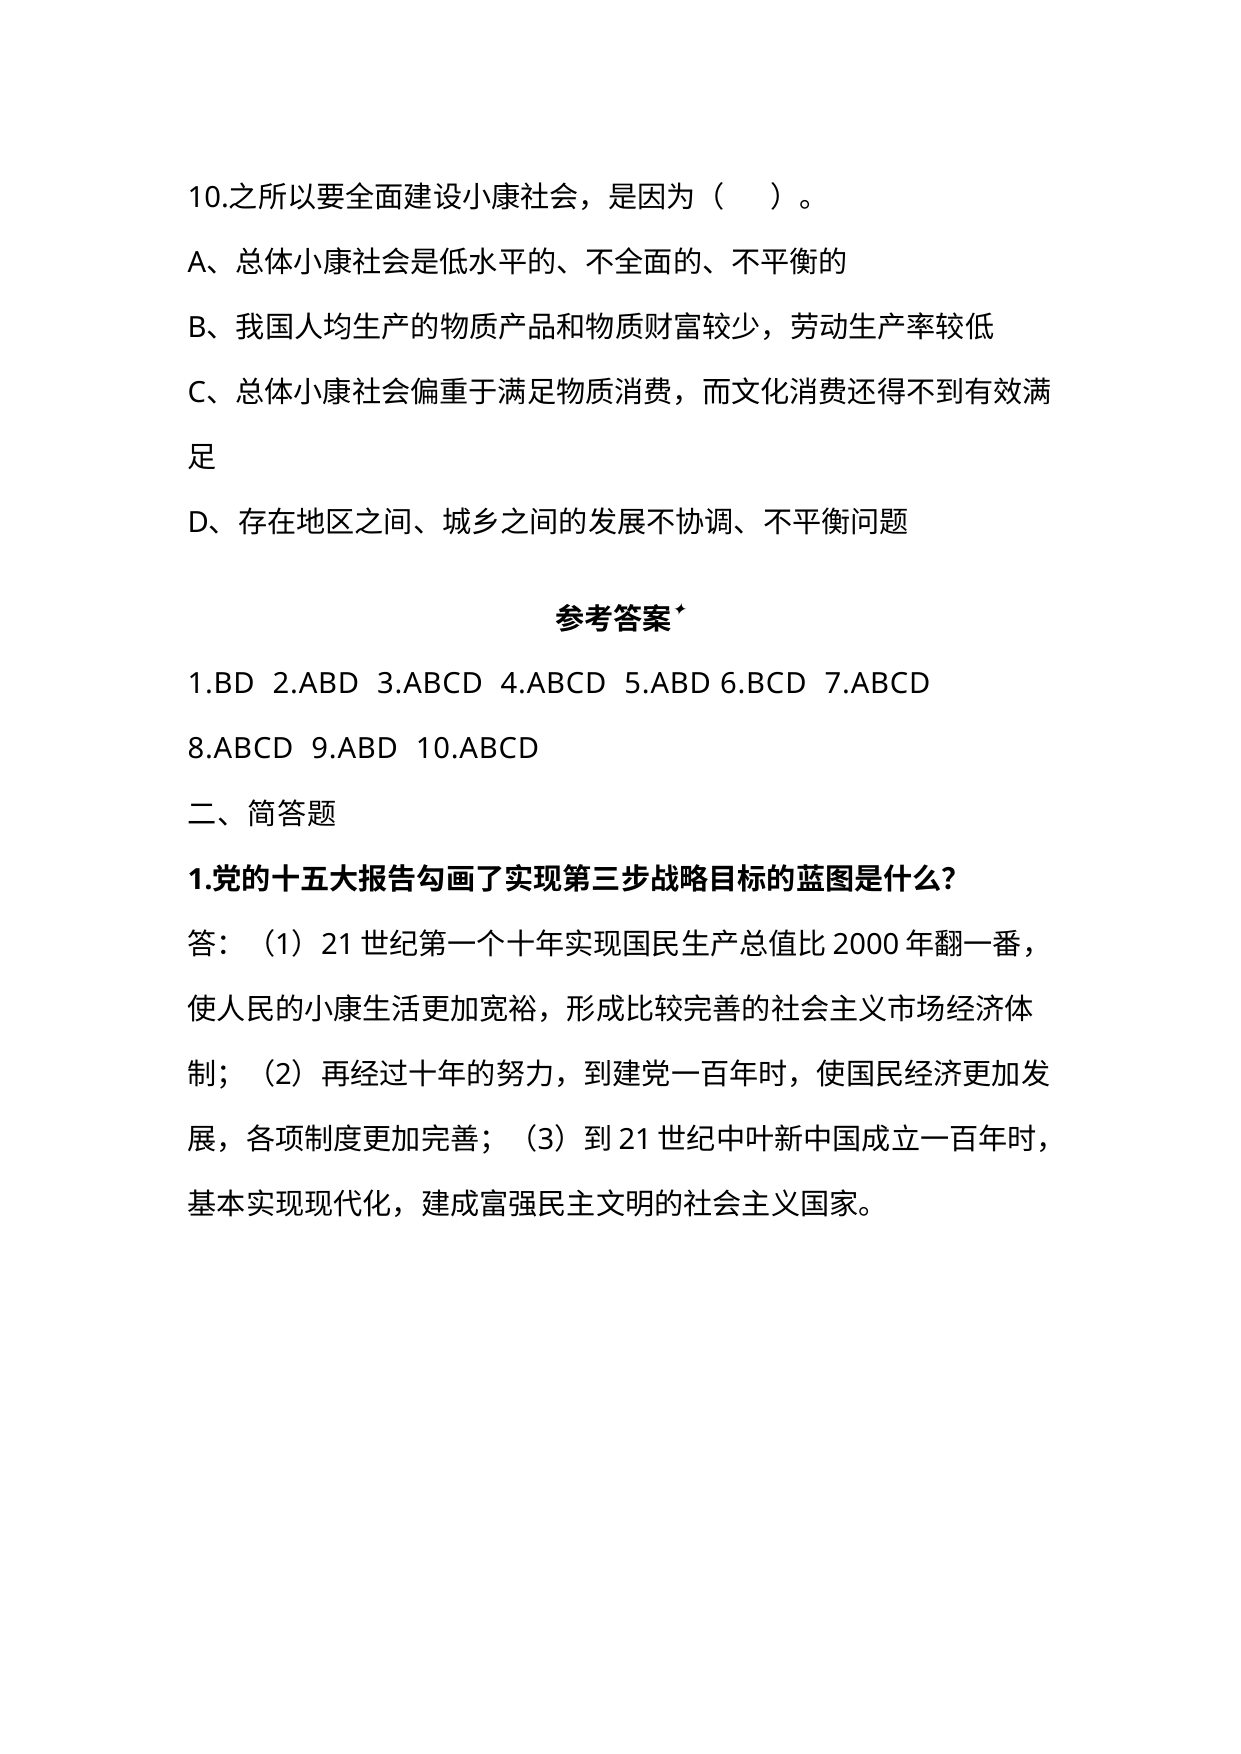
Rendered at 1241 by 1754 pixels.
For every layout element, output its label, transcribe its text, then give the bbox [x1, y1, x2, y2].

text 1.党的十五大报告勾画了实现第三步战略目标的蓝图是什么？ [187, 844, 1053, 909]
text D、存在地区之间、城乡之间的发展不协调、不平衡问题 [187, 487, 1053, 552]
text 1.BD 2.ABD 3.ABCD 4.ABCD 5.ABD 6.BCD 7.ABCD 8.ABCD 9.ABD 10.ABCD [187, 649, 1053, 779]
text 二、简答题 [187, 779, 1053, 844]
text A、总体小康社会是低水平的、不全面的、不平衡的 [187, 227, 1053, 292]
text 10.之所以要全面建设小康社会，是因为（ ）。 [187, 162, 1053, 227]
text 答：（1）21世纪第一个十年实现国民生产总值比2000年翻一番，使人民的小康生活更加宽裕，形成比较完善的社会主义市场经济体制；（2）再经过十年的努力，到建党一百年时，使国民经济更加发展，各项制度更加完善；（3）到21世纪中叶新中国成立一百年时，基本实现现代化，建成富强民主文明的社会主义国家。 [187, 909, 1053, 1234]
text 参考答案✦ [187, 584, 1053, 649]
text B、我国人均生产的物质产品和物质财富较少，劳动生产率较低 [187, 292, 1053, 357]
text C、总体小康社会偏重于满足物质消费，而文化消费还得不到有效满足 [187, 357, 1053, 487]
